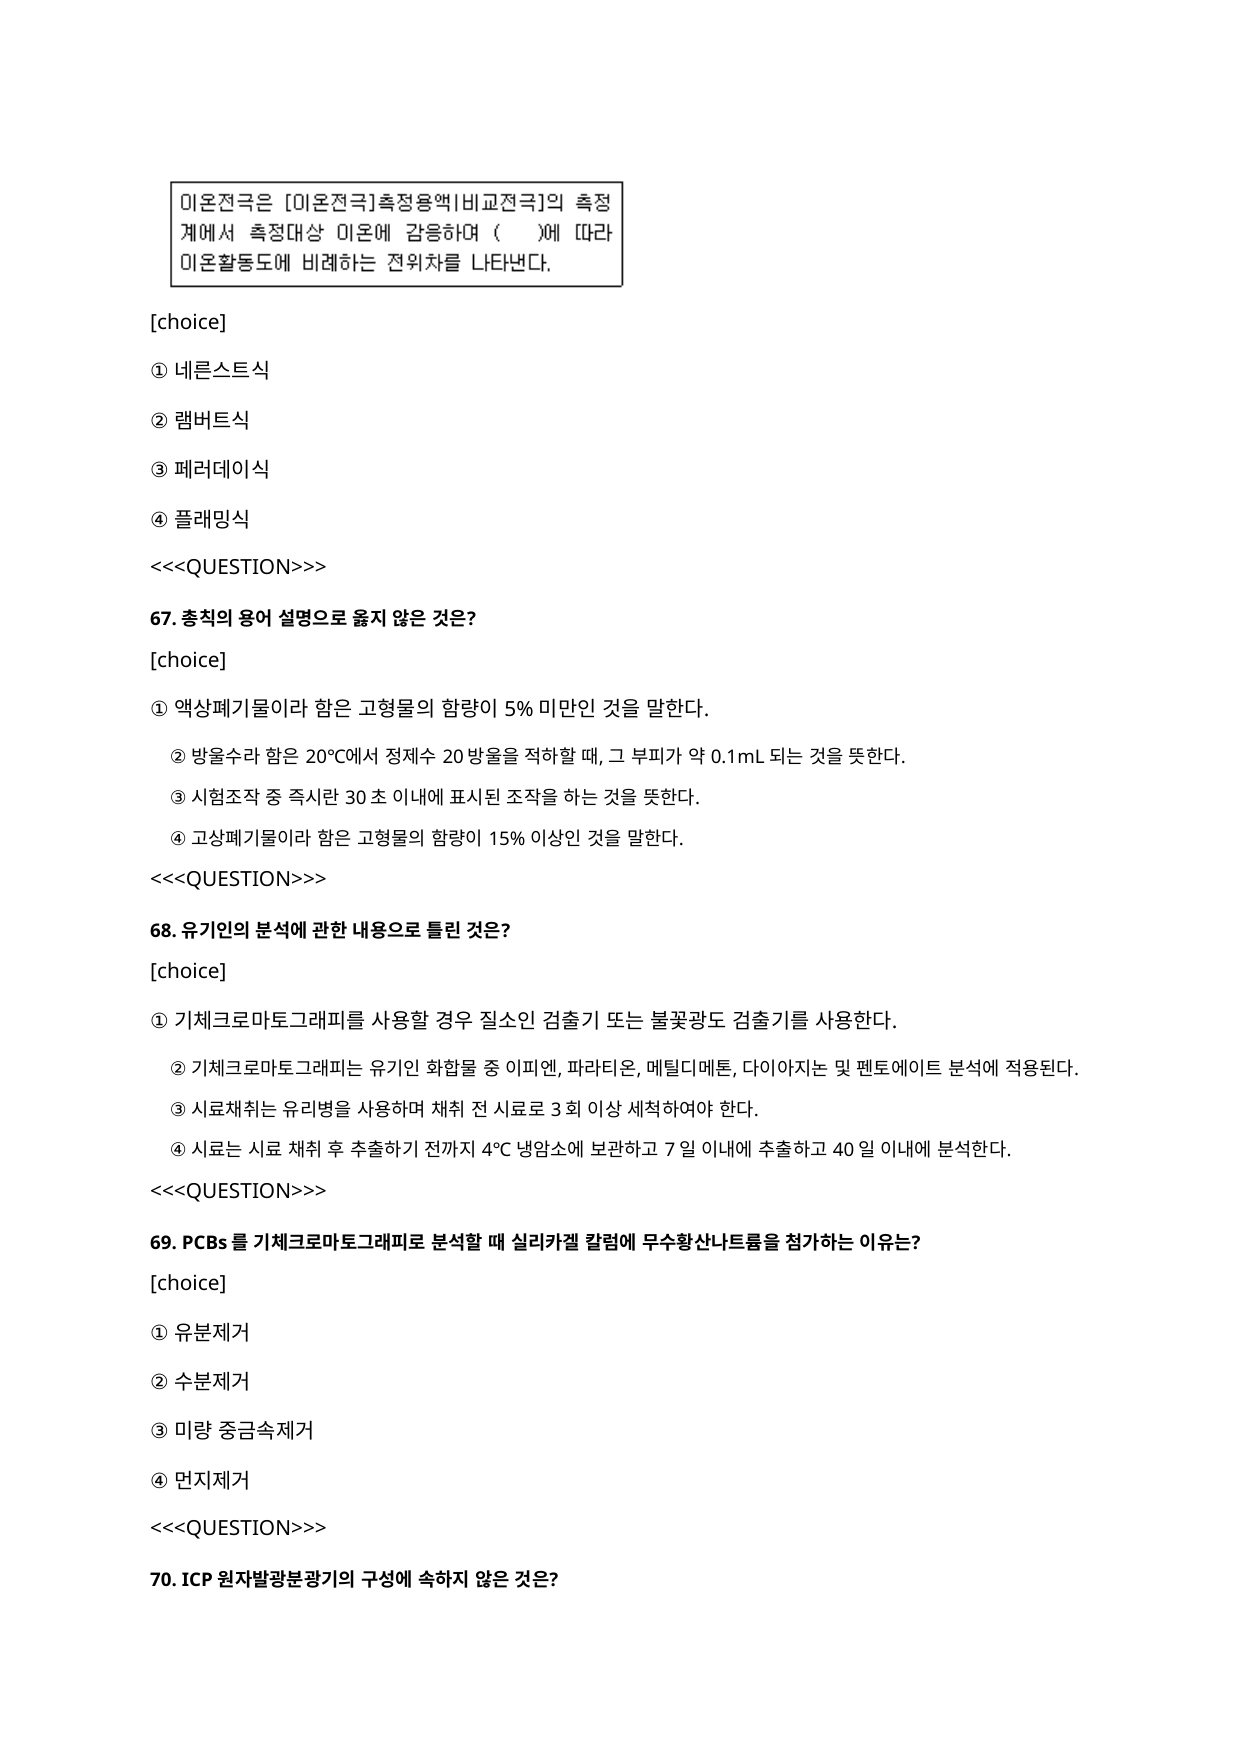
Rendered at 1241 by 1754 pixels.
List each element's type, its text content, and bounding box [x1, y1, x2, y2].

text [choice] [150, 645, 1090, 673]
picture [169, 177, 625, 289]
text ② 기체크로마토그래피는 유기인 화합물 중 이피엔, 파라티온, 메틸디메톤, 다이아지논 및 펜토에이트 분석에 적용된다. [150, 1053, 1090, 1080]
text ③ 시험조작 중 즉시란 30초 이내에 표시된 조작을 하는 것을 뜻한다. [150, 782, 1090, 809]
text ① 유분제거 [150, 1316, 1090, 1346]
text 69. PCBs를 기체크로마토그래피로 분석할 때 실리카겔 칼럼에 무수황산나트륨을 첨가하는 이유는? [150, 1227, 1090, 1255]
text 68. 유기인의 분석에 관한 내용으로 틀린 것은? [150, 916, 1090, 943]
text ① 액상폐기물이라 함은 고형물의 함량이 5% 미만인 것을 말한다. [150, 692, 1090, 722]
text [choice] [150, 1268, 1090, 1297]
text <<<QUESTION>>> [150, 552, 1090, 581]
text <<<QUESTION>>> [150, 1513, 1090, 1542]
text <<<QUESTION>>> [150, 1176, 1090, 1204]
text 67. 총칙의 용어 설명으로 옳지 않은 것은? [150, 604, 1090, 631]
text ② 방울수라 함은 20℃에서 정제수 20방울을 적하할 때, 그 부피가 약 0.1mL 되는 것을 뜻한다. [150, 741, 1090, 768]
text ① 네른스트식 [150, 355, 1090, 385]
text ③ 시료채취는 유리병을 사용하며 채취 전 시료로 3회 이상 세척하여야 한다. [150, 1094, 1090, 1121]
text <<<QUESTION>>> [150, 864, 1090, 893]
text ④ 먼지제거 [150, 1464, 1090, 1494]
text ② 수분제거 [150, 1365, 1090, 1395]
text ② 램버트식 [150, 404, 1090, 434]
text ④ 고상폐기물이라 함은 고형물의 함량이 15% 이상인 것을 말한다. [150, 823, 1090, 850]
text 70. ICP 원자발광분광기의 구성에 속하지 않은 것은? [150, 1565, 1090, 1592]
text ① 기체크로마토그래피를 사용할 경우 질소인 검출기 또는 불꽃광도 검출기를 사용한다. [150, 1004, 1090, 1034]
text ④ 시료는 시료 채취 후 추출하기 전까지 4℃ 냉암소에 보관하고 7일 이내에 추출하고 40일 이내에 분석한다. [150, 1135, 1090, 1162]
text ③ 미량 중금속제거 [150, 1414, 1090, 1445]
text [choice] [150, 957, 1090, 985]
text [choice] [150, 307, 1090, 336]
text ③ 페러데이식 [150, 453, 1090, 484]
text ④ 플래밍식 [150, 503, 1090, 533]
